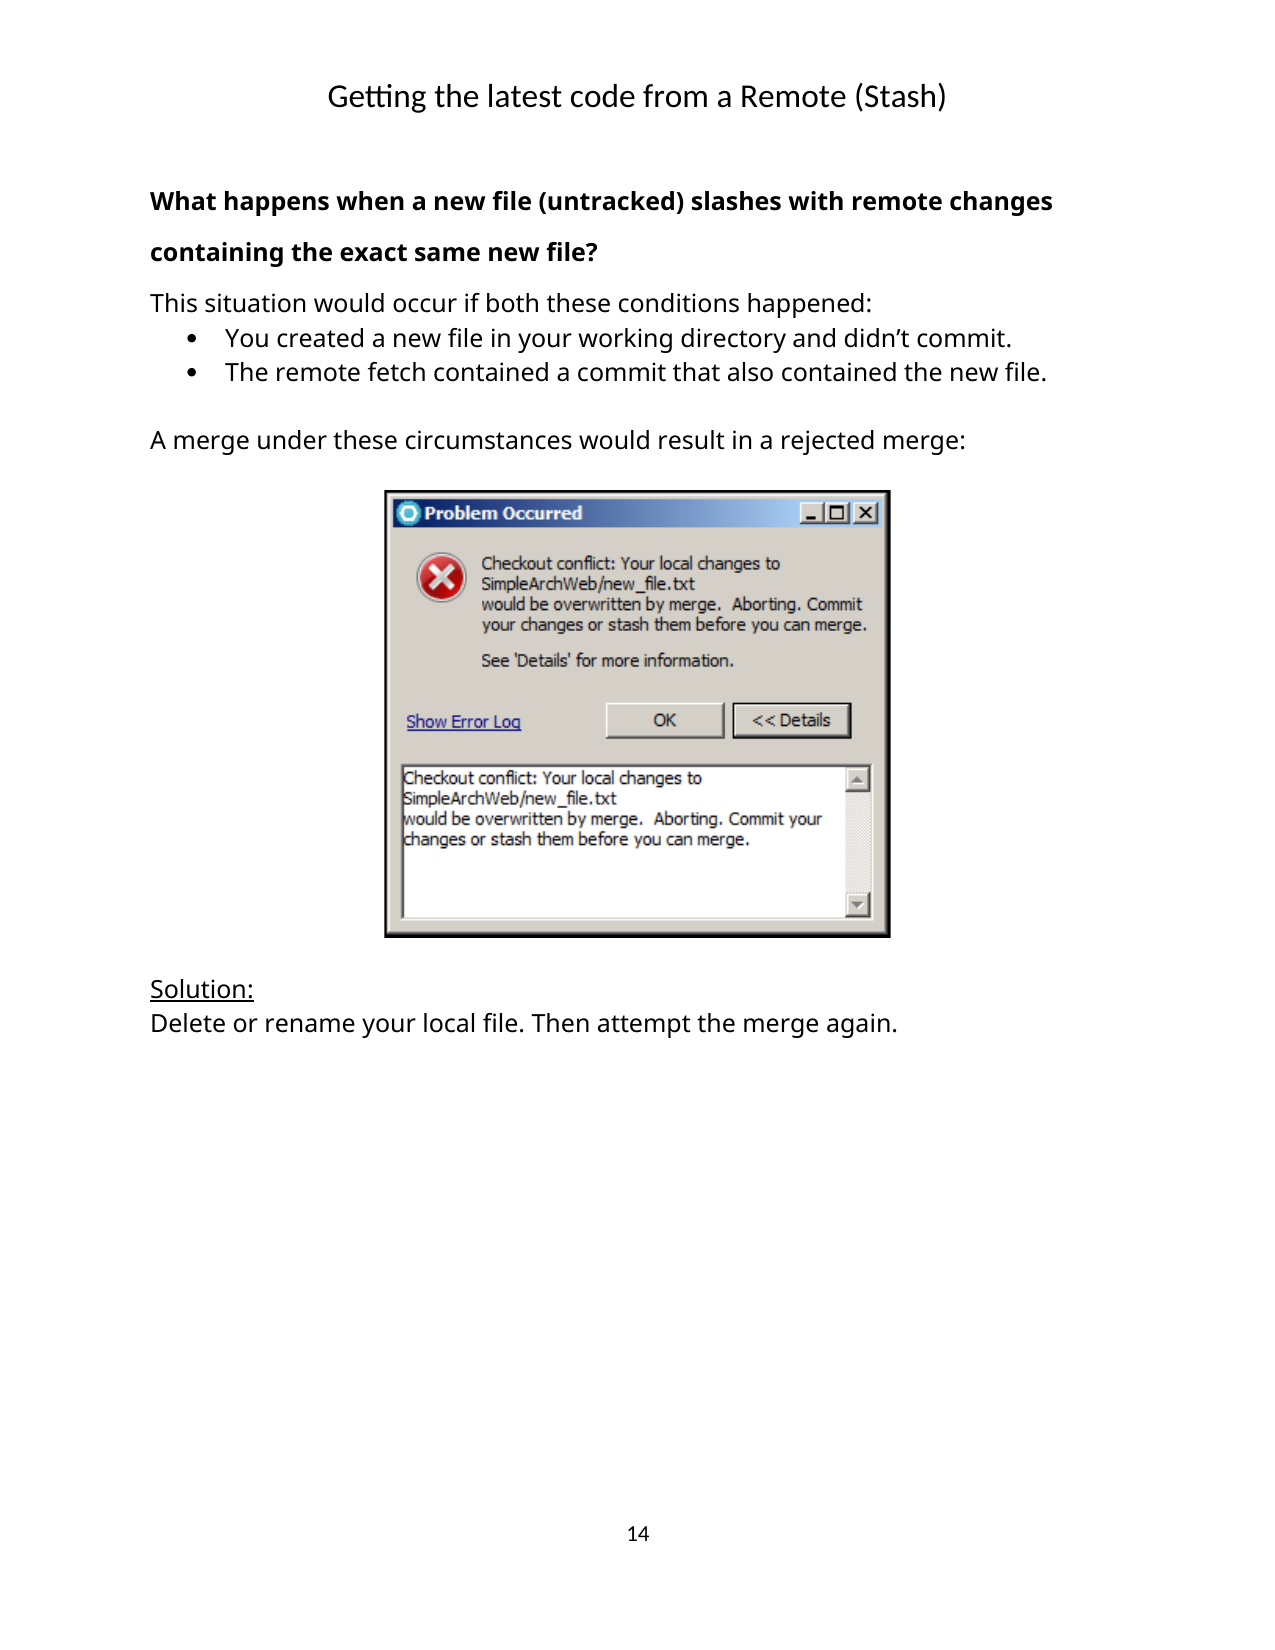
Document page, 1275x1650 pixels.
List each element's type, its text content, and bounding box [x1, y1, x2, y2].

text A merge under these circumstances would result in a rejected merge: [150, 422, 1125, 456]
text This situation would occur if both these conditions happened: [150, 286, 1125, 320]
picture [384, 490, 891, 938]
text What happens when a new file (untracked) slashes with remote changes containing the exact same new file? [150, 184, 1125, 269]
list The remote fetch contained a commit that also contained the new file. [187, 354, 1125, 388]
list You created a new file in your working directory and didn’t commit. [187, 320, 1125, 354]
text Delete or rename your local file. Then attempt the merge again. [150, 1006, 1125, 1039]
text Solution: [150, 971, 1125, 1006]
